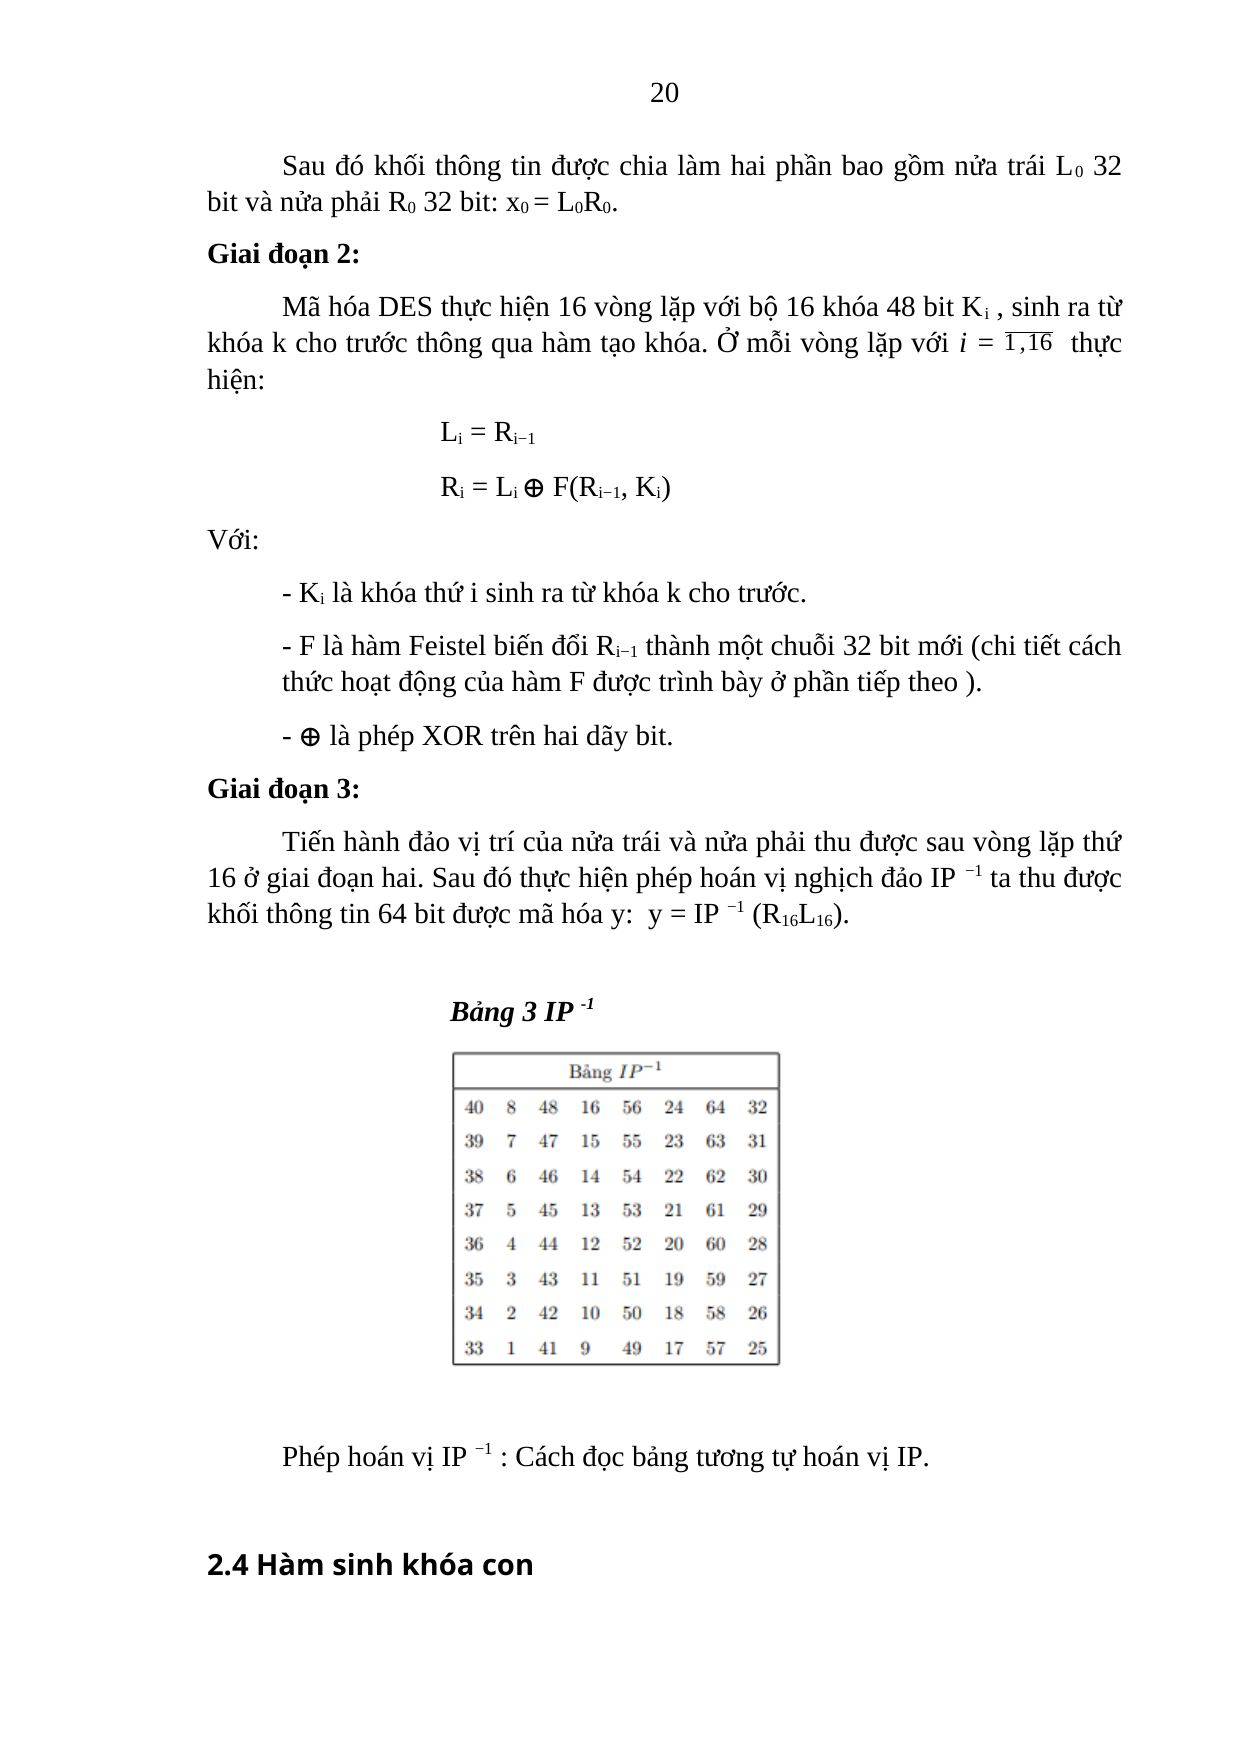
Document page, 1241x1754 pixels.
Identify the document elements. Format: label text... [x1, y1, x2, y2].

text Giai đoạn 3: [207, 771, 1122, 805]
text - Ki là khóa thứ i sinh ra từ khóa k cho trước. [282, 575, 1122, 608]
subtitle 2.4 Hàm sinh khóa con [207, 1544, 1122, 1584]
text - ⊕ là phép XOR trên hai dãy bit. [282, 717, 1122, 752]
text Giai đoạn 2: [207, 237, 1122, 270]
text - F là hàm Feistel biến đổi Ri−1 thành một chuỗi 32 bit mới (chi tiết cách thức hoạt động của hàm F được trình bày ở phần tiếp theo ). [282, 628, 1122, 697]
text Tiến hành đảo vị trí của nửa trái và nửa phải thu được sau vòng lặp thứ 16 ở giai đoạn hai. Sau đó thực hiện phép hoán vị nghịch đảo IP −1 ta thu được khối thông tin 64 bit được mã hóa y: y = IP −1 (R16L16). [207, 824, 1122, 930]
text Mã hóa DES thực hiện 16 vòng lặp với bộ 16 khóa 48 bit Ki , sinh ra từ khóa k cho trước thông qua hàm tạo khóa. Ở mỗi vòng lặp với i = thực hiện: [207, 289, 1122, 395]
text Sau đó khối thông tin được chia làm hai phần bao gồm nửa trái L0 32 bit và nửa phải R0 32 bit: x0 = L0R0. [207, 148, 1122, 217]
text Ri = Li ⊕ F(Ri−1, Ki) [207, 467, 1122, 503]
text Với: [207, 522, 1122, 556]
text Phép hoán vị IP −1 : Cách đọc bảng tương tự hoán vị IP. [207, 1439, 1122, 1472]
picture [445, 1043, 785, 1370]
text Li = Ri−1 [207, 414, 1122, 448]
